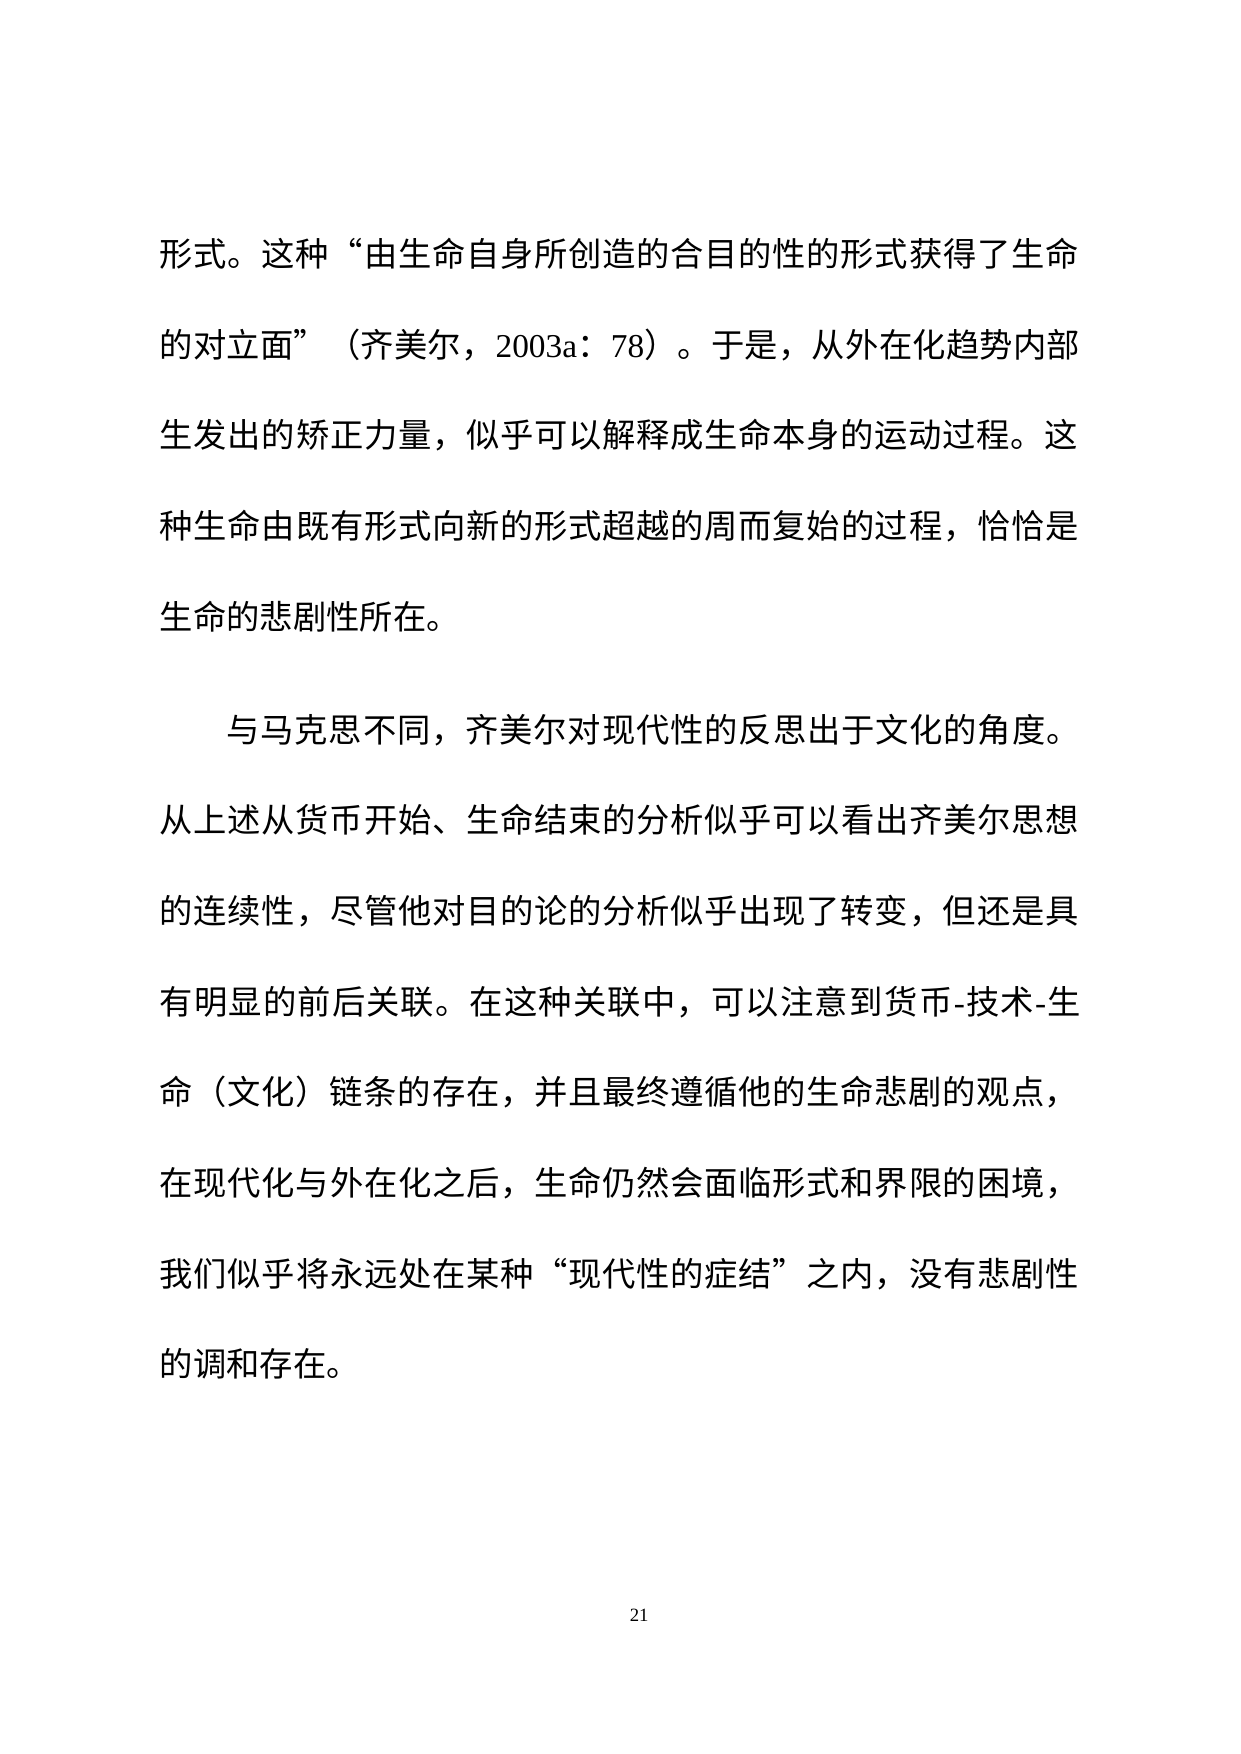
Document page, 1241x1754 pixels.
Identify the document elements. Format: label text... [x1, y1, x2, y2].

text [159, 207, 1081, 660]
text 与马克思不同，齐美尔对现代性的反思出于文化的角度。从上述从货币开始、生命结束的分析似乎可以看出齐美尔思想的连续性，尽管他对目的论的分析似乎出现了转变，但还是具有明显的前后关联。在这种关联中，可以注意到货币-技术-生命（文化）链条的存在，并且最终遵循他的生命悲剧的观点，在现代化与外在化之后，生命仍然会面临形式和界限的困境，我们似乎将永远处在某种“现代性的症结”之内，没有悲剧性的调和存在。 [159, 682, 1081, 1407]
